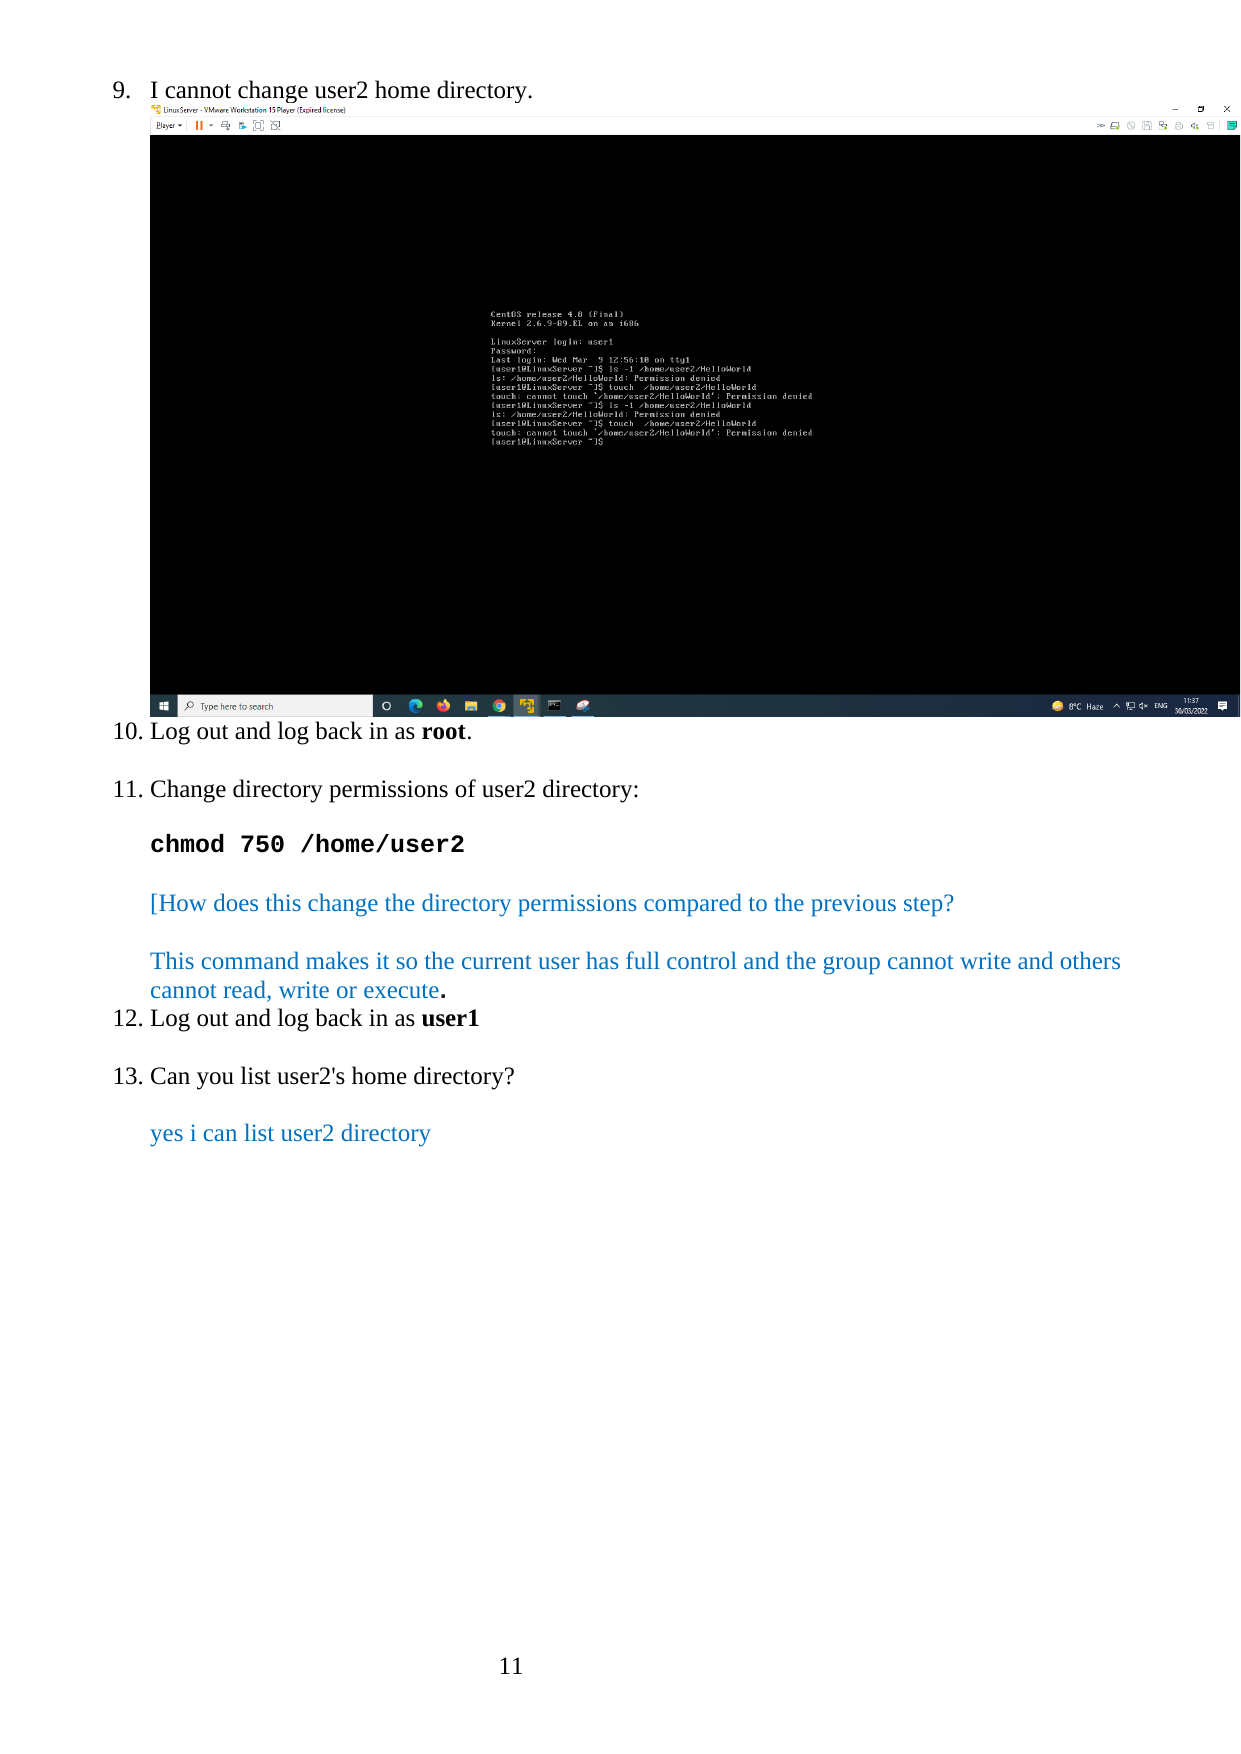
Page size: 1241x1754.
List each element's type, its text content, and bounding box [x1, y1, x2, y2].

picture [150, 103, 1241, 717]
list Log out and log back in as root. [112, 716, 1165, 774]
list Can you list user2's home directory? yes i can list user2 directory [112, 1061, 1165, 1147]
list Change directory permissions of user2 directory: chmod 750 /home/user2 [112, 774, 1165, 888]
text [How does this change the directory permissions compared to the previous step? [150, 888, 1165, 917]
list Log out and log back in as user1 [112, 1003, 1165, 1061]
text This command makes it so the current user has full control and the group cannot write and others cannot read, write or execute. [150, 946, 1165, 1003]
